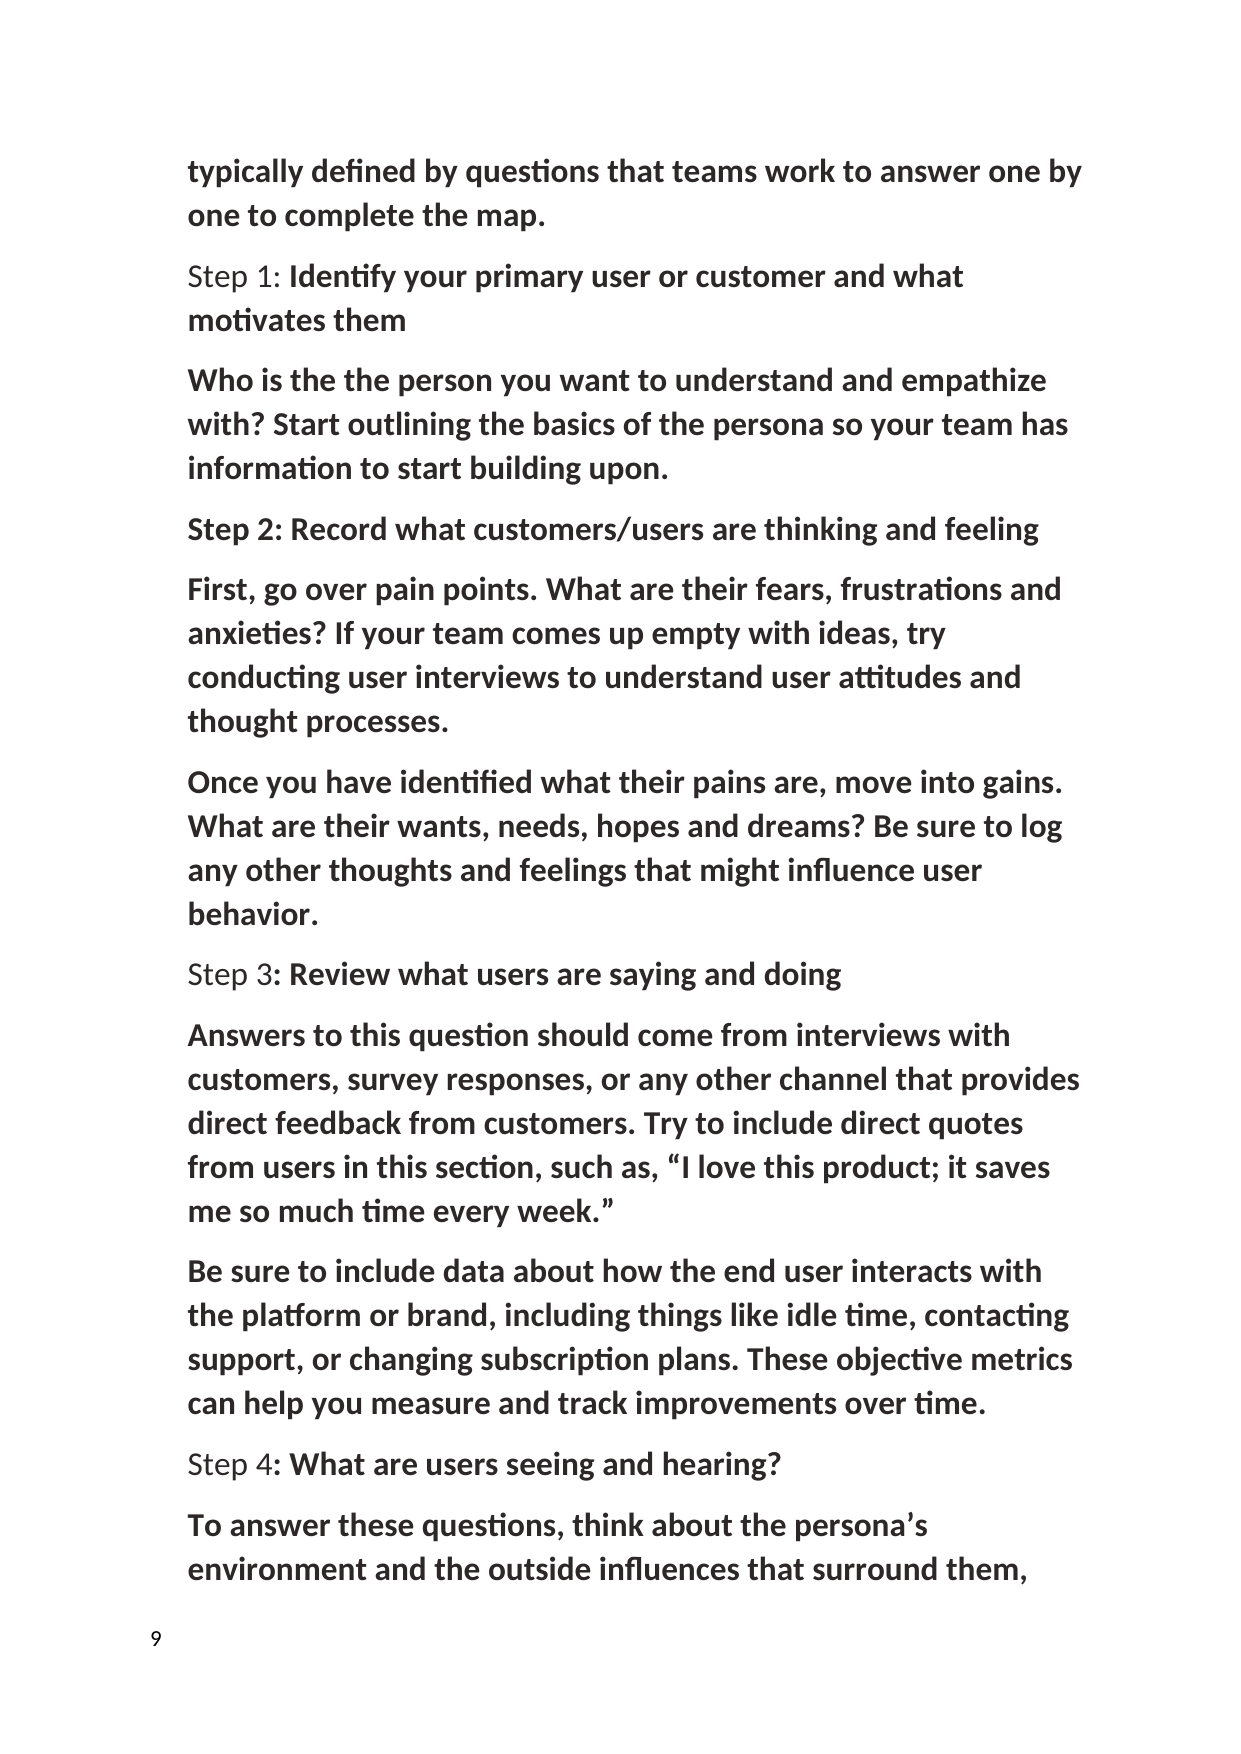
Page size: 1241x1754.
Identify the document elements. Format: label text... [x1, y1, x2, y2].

text Step 4: What are users seeing and hearing? [187, 1443, 1090, 1484]
text Who is the the person you want to understand and empathize with? Start outlining the basics of the persona so your team has information to start building upon. [187, 359, 1090, 488]
text Step 3: Review what users are saying and doing [187, 953, 1090, 994]
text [187, 150, 1090, 235]
text Be sure to include data about how the end user interacts with the platform or brand, including things like idle time, contacting support, or changing subscription plans. These objective metrics can help you measure and track improvements over time. [187, 1250, 1090, 1423]
text First, go over pain points. What are their fears, frustrations and anxieties? If your team comes up empty with ideas, try conducting user interviews to understand user attitudes and thought processes. [187, 568, 1090, 741]
text Once you have identified what their pains are, move into gains. What are their wants, needs, hopes and dreams? Be sure to log any other thoughts and feelings that might influence user behavior. [187, 761, 1090, 933]
text Answers to this question should come from interviews with customers, survey responses, or any other channel that provides direct feedback from customers. Try to include direct quotes from users in this section, such as, “I love this product; it saves me so much time every week.” [187, 1014, 1090, 1231]
text Step 2: Record what customers/users are thinking and feeling [187, 508, 1090, 548]
text Step 1: Identify your primary user or customer and what motivates them [187, 254, 1090, 339]
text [187, 1503, 1090, 1588]
